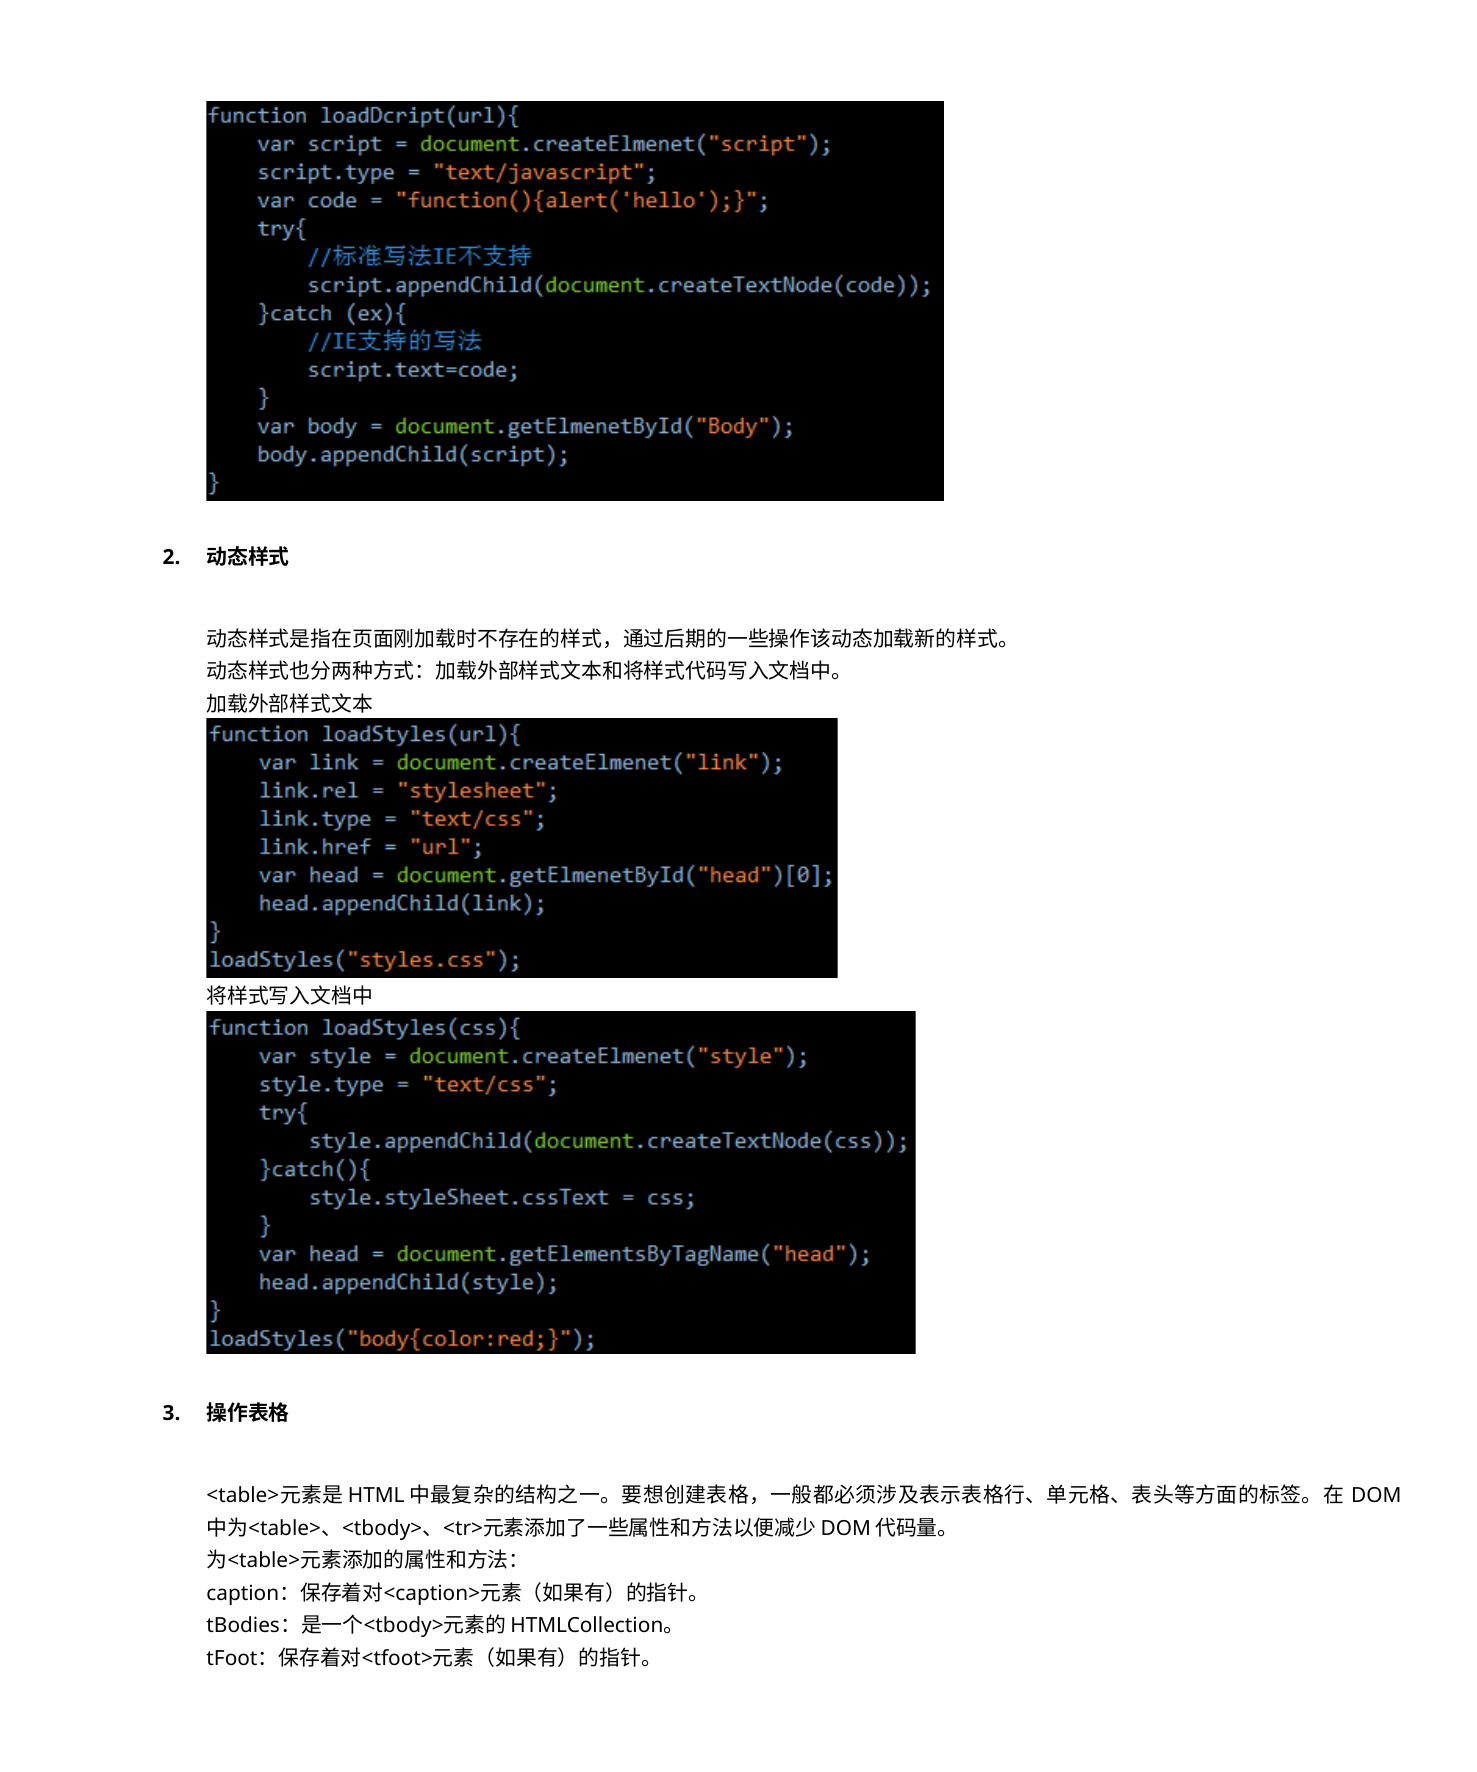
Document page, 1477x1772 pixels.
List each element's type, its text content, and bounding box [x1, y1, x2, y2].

text caption：保存着对<caption>元素（如果有）的指针。 [162, 1575, 1401, 1607]
picture [206, 101, 944, 501]
text tFoot：保存着对<tfoot>元素（如果有）的指针。 [162, 1640, 1401, 1672]
text 动态样式也分两种方式：加载外部样式文本和将样式代码写入文档中。 [162, 653, 1401, 686]
text 为<table>元素添加的属性和方法： [162, 1542, 1401, 1575]
picture [206, 718, 838, 978]
text <table>元素是HTML中最复杂的结构之一。要想创建表格，一般都必须涉及表示表格行、单元格、表头等方面的标签。在DOM中为<table>、<tbody>、<tr>元素添加了一些属性和方法以便减少DOM代码量。 [206, 1477, 1401, 1542]
picture [206, 1011, 916, 1354]
text 将样式写入文档中 [162, 978, 1401, 1011]
text 动态样式是指在页面刚加载时不存在的样式，通过后期的一些操作该动态加载新的样式。 [162, 621, 1401, 653]
subtitle 操作表格 [162, 1396, 1401, 1428]
subtitle 动态样式 [162, 539, 1401, 572]
text 加载外部样式文本 [162, 686, 1401, 718]
text tBodies：是一个<tbody>元素的HTMLCollection。 [162, 1607, 1401, 1640]
